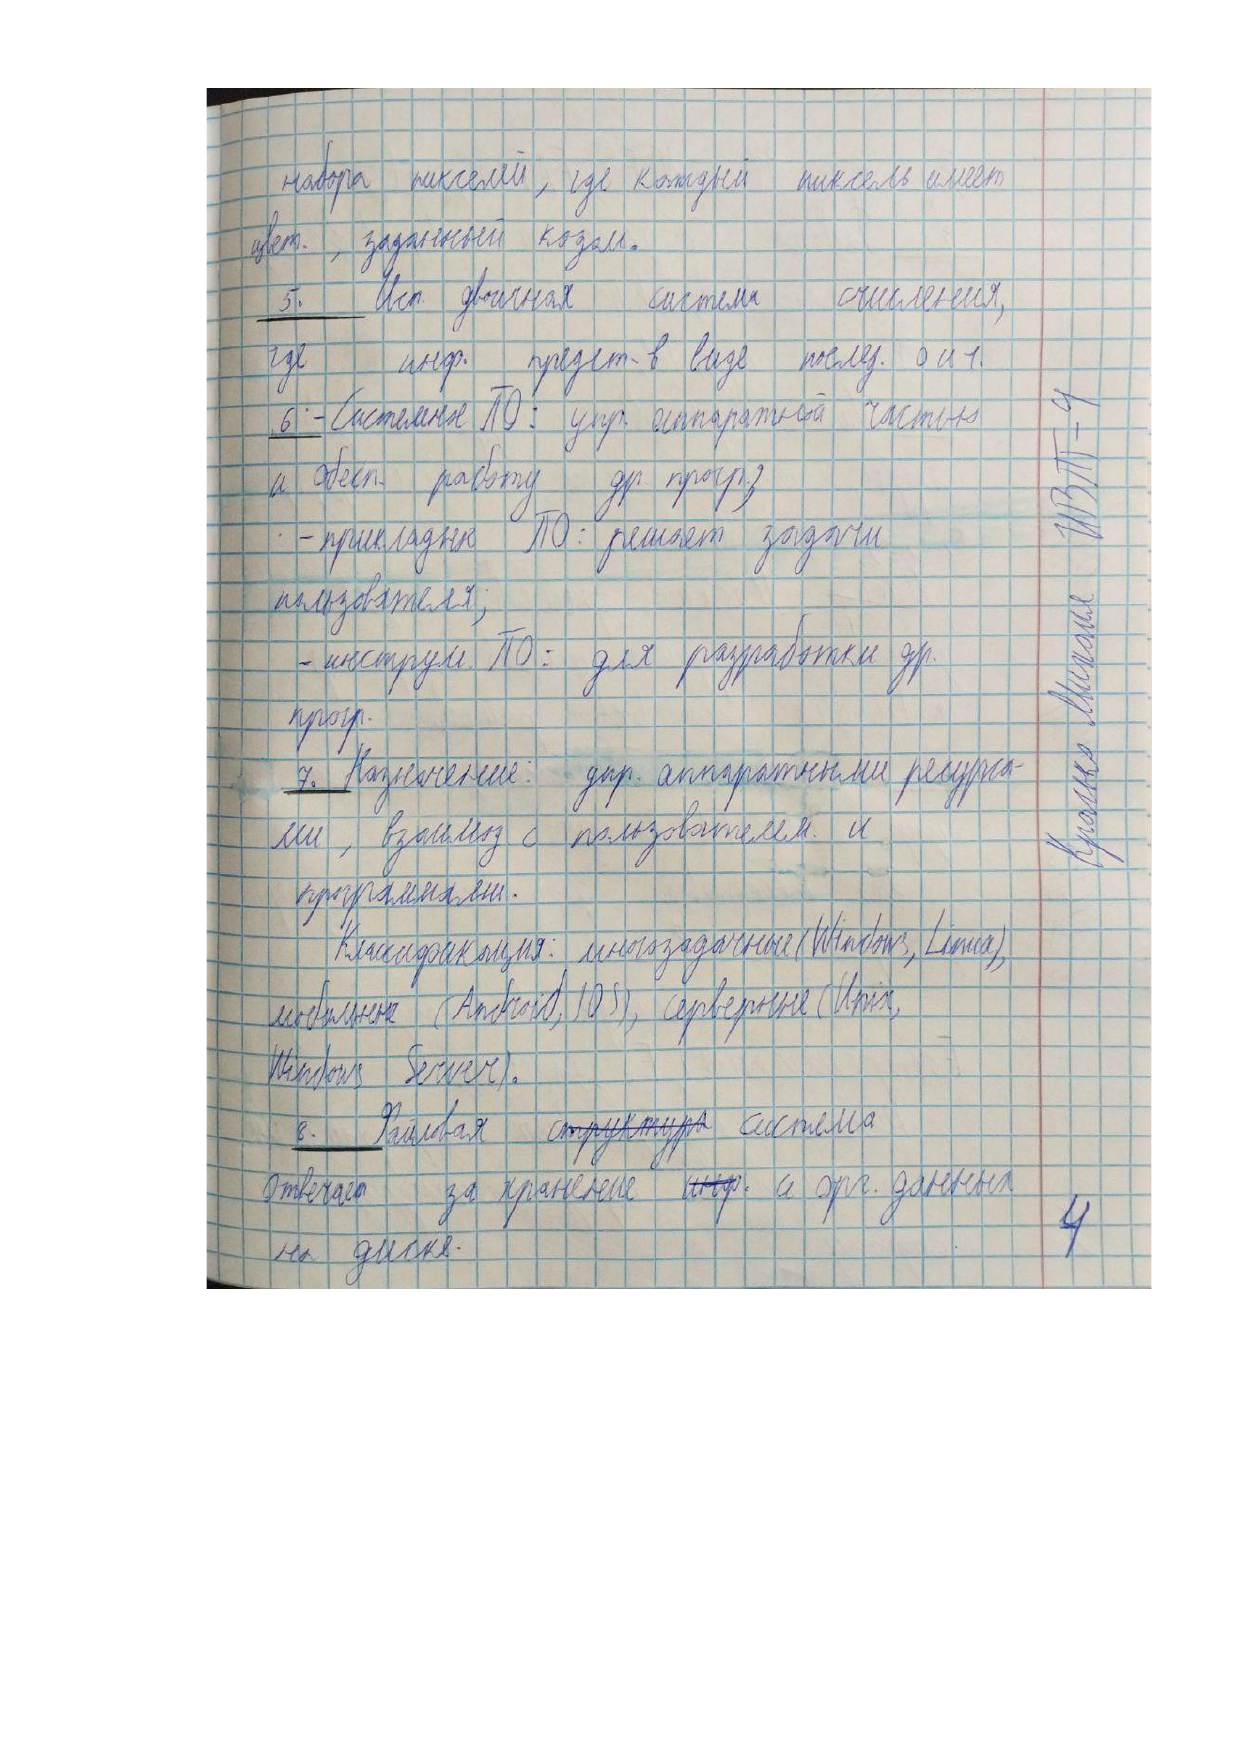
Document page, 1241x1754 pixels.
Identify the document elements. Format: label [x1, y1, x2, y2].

picture [206, 88, 1152, 1289]
